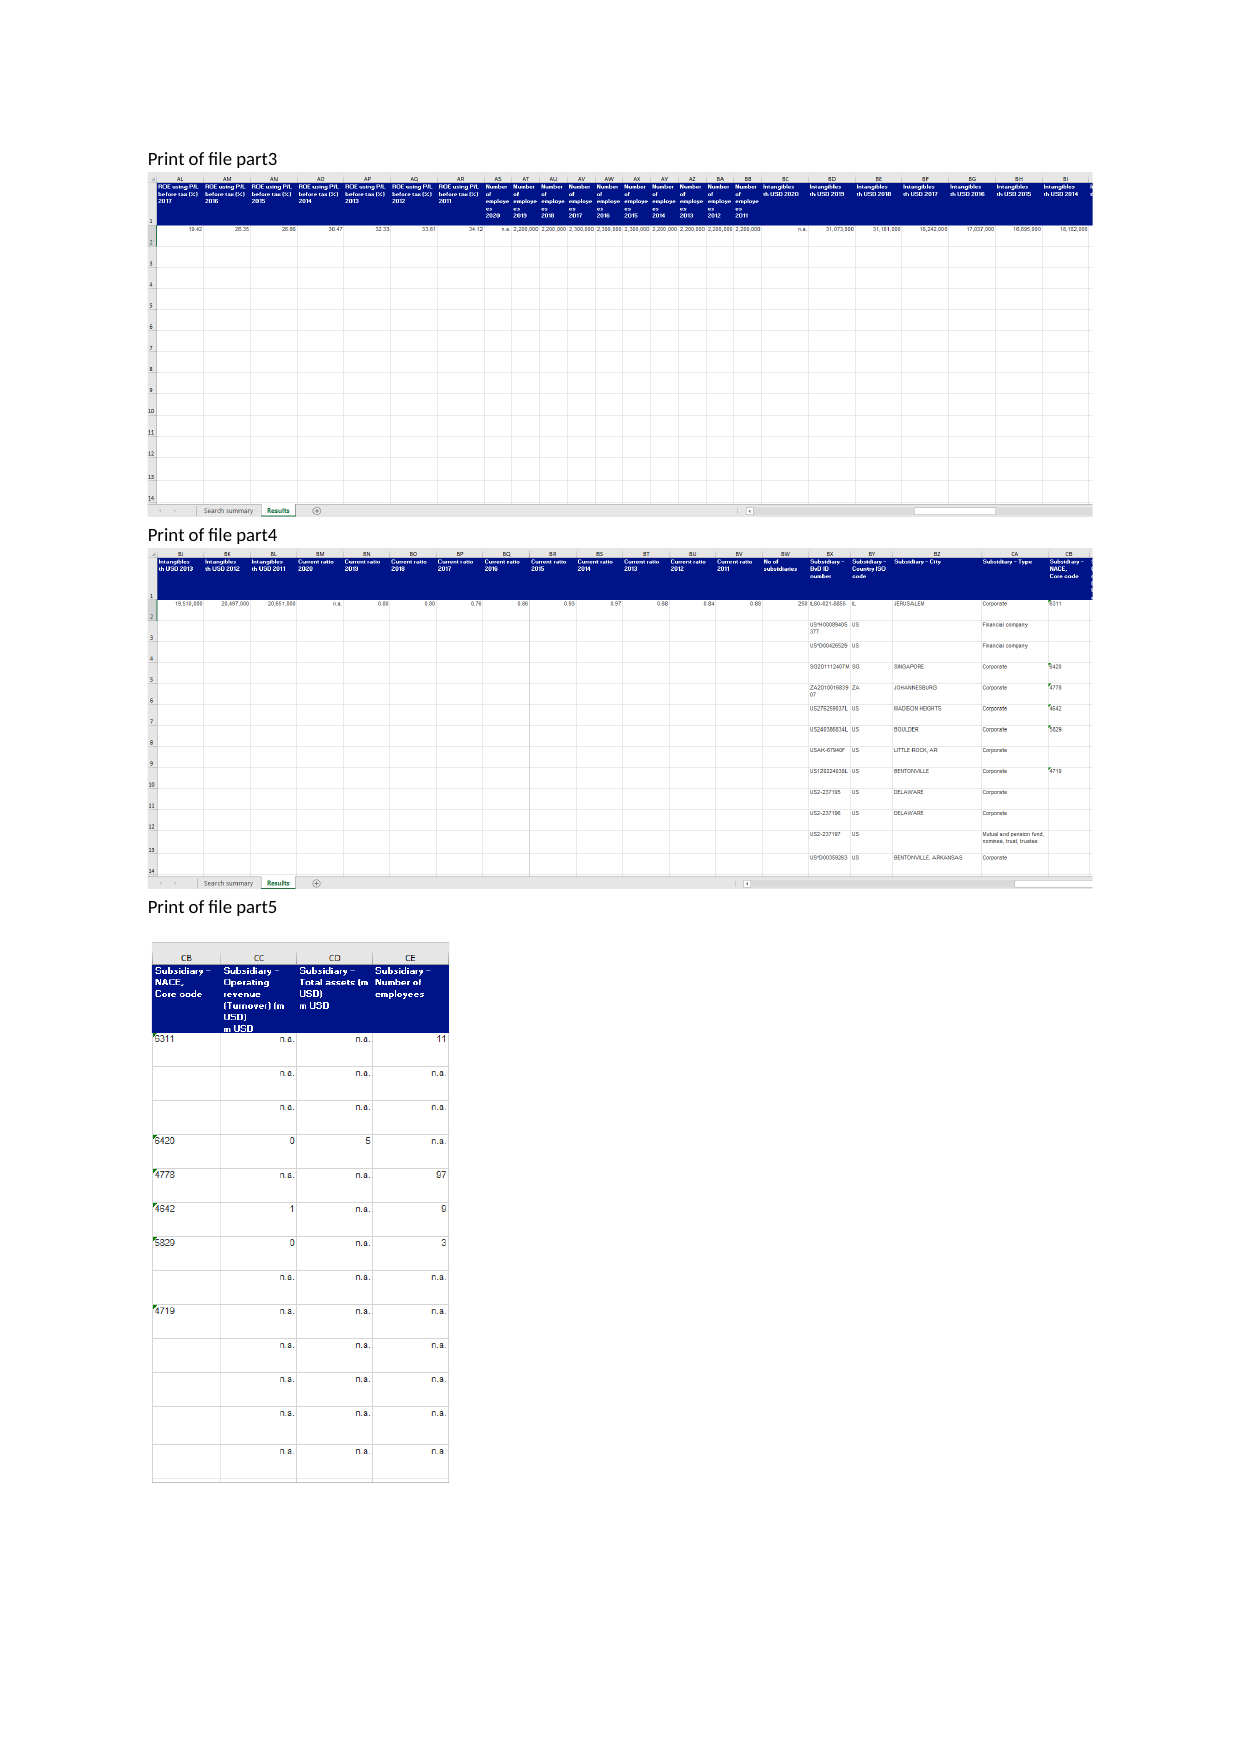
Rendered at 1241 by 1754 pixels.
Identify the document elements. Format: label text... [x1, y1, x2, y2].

picture [147, 172, 1093, 517]
picture [151, 936, 450, 1483]
text Print of file part3 Print of file part4 Print of file part5 [148, 148, 1093, 172]
picture [147, 548, 1093, 889]
text Print of file part3 Print of file part4 Print of file part5 [148, 517, 1093, 548]
text Print of file part3 Print of file part4 Print of file part5 [148, 889, 1093, 918]
